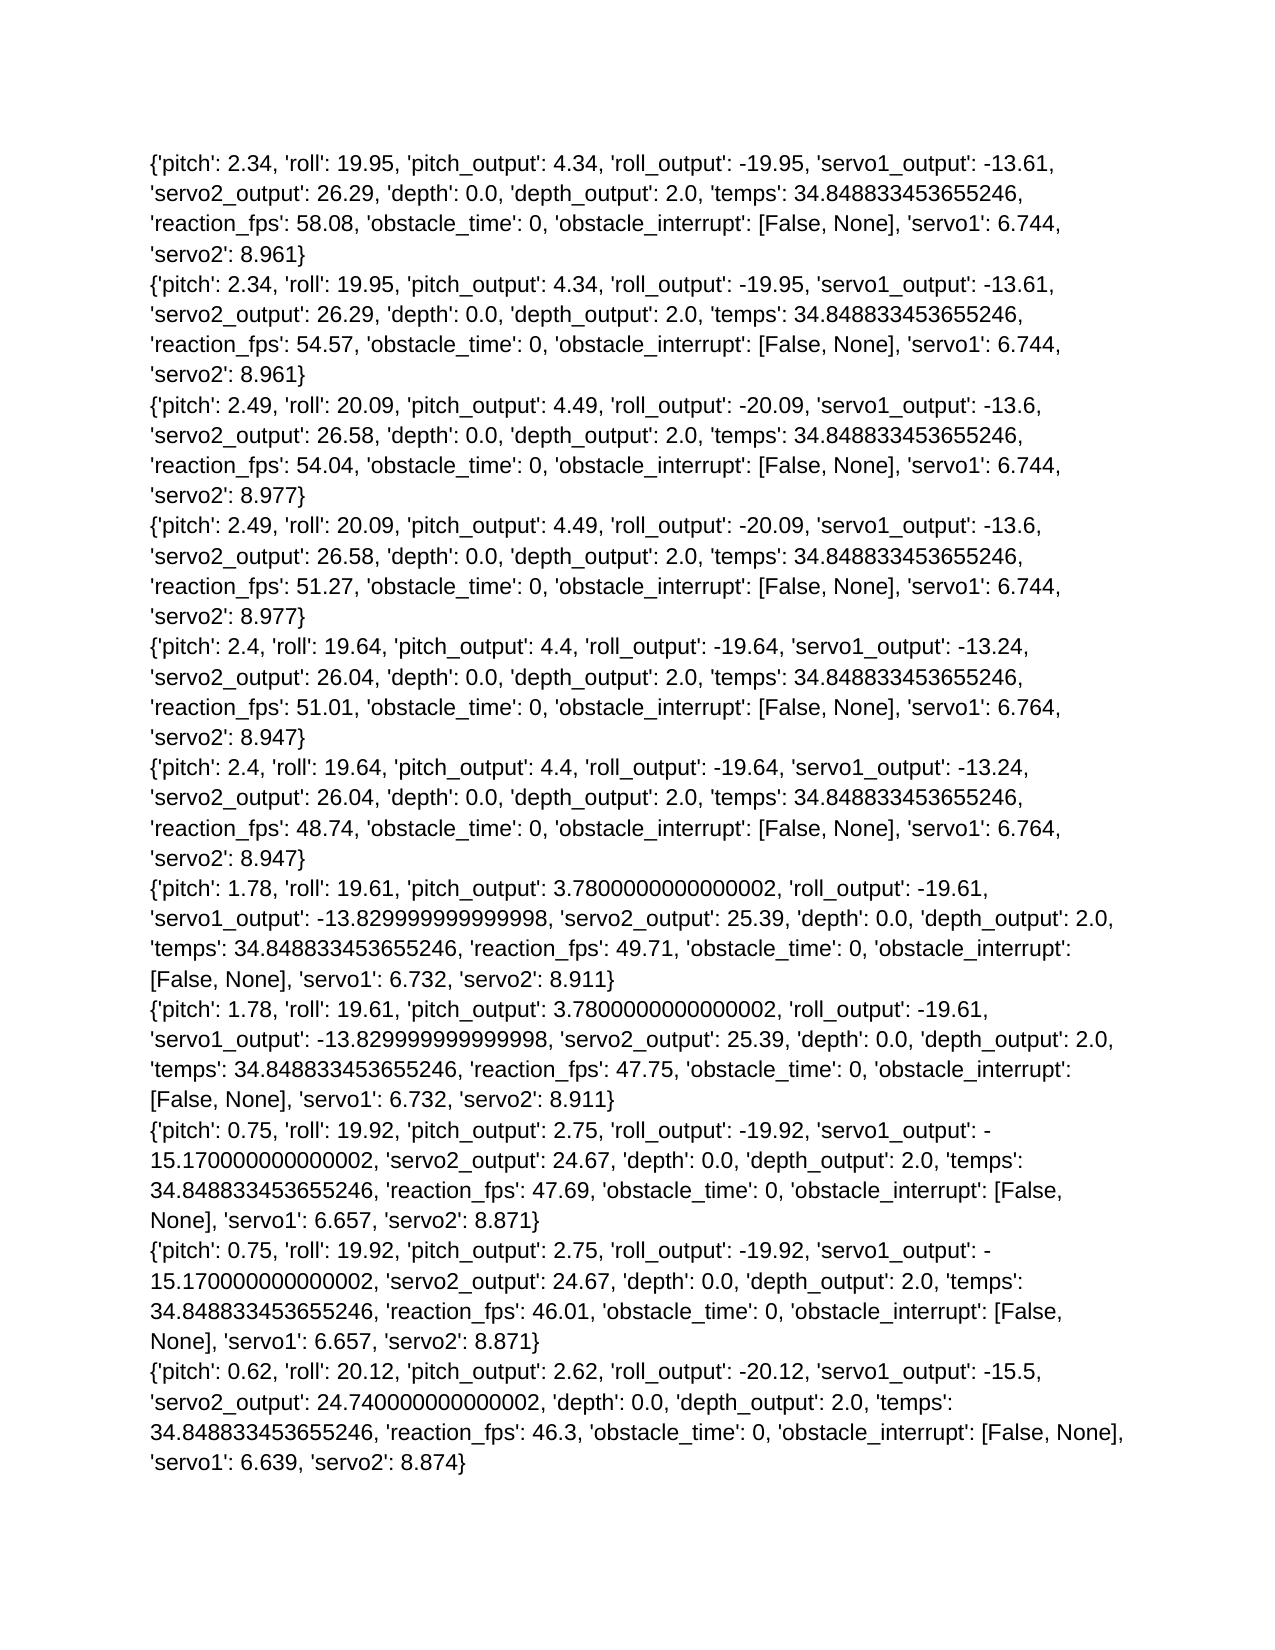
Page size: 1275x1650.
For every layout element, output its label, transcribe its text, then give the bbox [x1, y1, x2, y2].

text {'pitch': 2.4, 'roll': 19.64, 'pitch_output': 4.4, 'roll_output': -19.64, 'servo1_output': -13.24, 'servo2_output': 26.04, 'depth': 0.0, 'depth_output': 2.0, 'temps': 34.848833453655246, 'reaction_fps': 51.01, 'obstacle_time': 0, 'obstacle_interrupt': [False, None], 'servo1': 6.764, 'servo2': 8.947} [150, 633, 1125, 750]
text {'pitch': 2.34, 'roll': 19.95, 'pitch_output': 4.34, 'roll_output': -19.95, 'servo1_output': -13.61, 'servo2_output': 26.29, 'depth': 0.0, 'depth_output': 2.0, 'temps': 34.848833453655246, 'reaction_fps': 54.57, 'obstacle_time': 0, 'obstacle_interrupt': [False, None], 'servo1': 6.744, 'servo2': 8.961} [150, 271, 1125, 388]
text {'pitch': 2.49, 'roll': 20.09, 'pitch_output': 4.49, 'roll_output': -20.09, 'servo1_output': -13.6, 'servo2_output': 26.58, 'depth': 0.0, 'depth_output': 2.0, 'temps': 34.848833453655246, 'reaction_fps': 54.04, 'obstacle_time': 0, 'obstacle_interrupt': [False, None], 'servo1': 6.744, 'servo2': 8.977} [150, 392, 1125, 509]
text {'pitch': 2.49, 'roll': 20.09, 'pitch_output': 4.49, 'roll_output': -20.09, 'servo1_output': -13.6, 'servo2_output': 26.58, 'depth': 0.0, 'depth_output': 2.0, 'temps': 34.848833453655246, 'reaction_fps': 51.27, 'obstacle_time': 0, 'obstacle_interrupt': [False, None], 'servo1': 6.744, 'servo2': 8.977} [150, 512, 1125, 629]
text {'pitch': 1.78, 'roll': 19.61, 'pitch_output': 3.7800000000000002, 'roll_output': -19.61, 'servo1_output': -13.829999999999998, 'servo2_output': 25.39, 'depth': 0.0, 'depth_output': 2.0, 'temps': 34.848833453655246, 'reaction_fps': 47.75, 'obstacle_time': 0, 'obstacle_interrupt': [False, None], 'servo1': 6.732, 'servo2': 8.911} [150, 996, 1125, 1113]
text {'pitch': 0.75, 'roll': 19.92, 'pitch_output': 2.75, 'roll_output': -19.92, 'servo1_output': -15.170000000000002, 'servo2_output': 24.67, 'depth': 0.0, 'depth_output': 2.0, 'temps': 34.848833453655246, 'reaction_fps': 47.69, 'obstacle_time': 0, 'obstacle_interrupt': [False, None], 'servo1': 6.657, 'servo2': 8.871} [150, 1117, 1125, 1234]
text {'pitch': 0.75, 'roll': 19.92, 'pitch_output': 2.75, 'roll_output': -19.92, 'servo1_output': -15.170000000000002, 'servo2_output': 24.67, 'depth': 0.0, 'depth_output': 2.0, 'temps': 34.848833453655246, 'reaction_fps': 46.01, 'obstacle_time': 0, 'obstacle_interrupt': [False, None], 'servo1': 6.657, 'servo2': 8.871} [150, 1237, 1125, 1354]
text {'pitch': 2.34, 'roll': 19.95, 'pitch_output': 4.34, 'roll_output': -19.95, 'servo1_output': -13.61, 'servo2_output': 26.29, 'depth': 0.0, 'depth_output': 2.0, 'temps': 34.848833453655246, 'reaction_fps': 58.08, 'obstacle_time': 0, 'obstacle_interrupt': [False, None], 'servo1': 6.744, 'servo2': 8.961} [150, 150, 1125, 267]
text {'pitch': 1.78, 'roll': 19.61, 'pitch_output': 3.7800000000000002, 'roll_output': -19.61, 'servo1_output': -13.829999999999998, 'servo2_output': 25.39, 'depth': 0.0, 'depth_output': 2.0, 'temps': 34.848833453655246, 'reaction_fps': 49.71, 'obstacle_time': 0, 'obstacle_interrupt': [False, None], 'servo1': 6.732, 'servo2': 8.911} [150, 875, 1125, 992]
text {'pitch': 0.62, 'roll': 20.12, 'pitch_output': 2.62, 'roll_output': -20.12, 'servo1_output': -15.5, 'servo2_output': 24.740000000000002, 'depth': 0.0, 'depth_output': 2.0, 'temps': 34.848833453655246, 'reaction_fps': 46.3, 'obstacle_time': 0, 'obstacle_interrupt': [False, None], 'servo1': 6.639, 'servo2': 8.874} [150, 1358, 1125, 1475]
text {'pitch': 2.4, 'roll': 19.64, 'pitch_output': 4.4, 'roll_output': -19.64, 'servo1_output': -13.24, 'servo2_output': 26.04, 'depth': 0.0, 'depth_output': 2.0, 'temps': 34.848833453655246, 'reaction_fps': 48.74, 'obstacle_time': 0, 'obstacle_interrupt': [False, None], 'servo1': 6.764, 'servo2': 8.947} [150, 754, 1125, 871]
